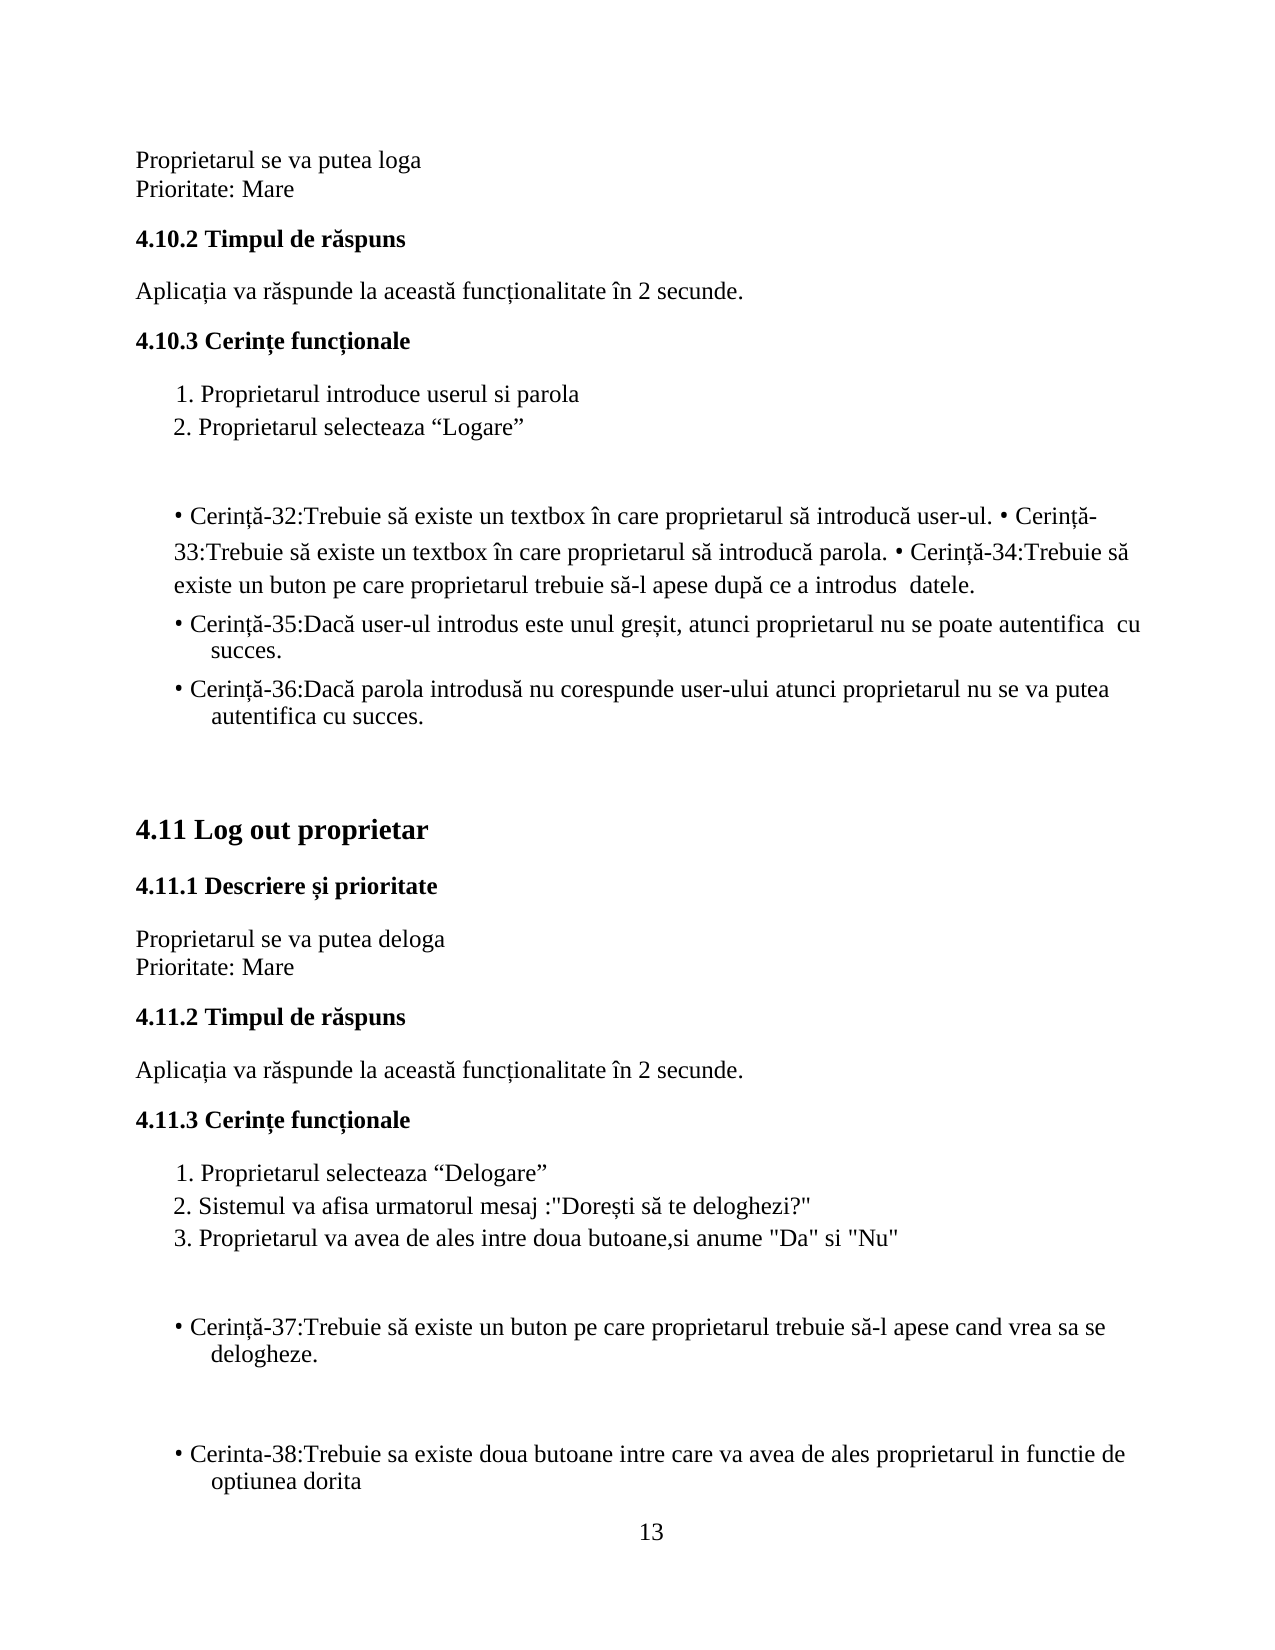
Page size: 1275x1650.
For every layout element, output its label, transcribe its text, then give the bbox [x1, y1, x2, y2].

text Proprietarul se va putea deloga [135, 924, 1178, 952]
text 4.11.1 Descriere și prioritate [136, 871, 1178, 900]
text 3. Proprietarul va avea de ales intre doua butoane,si anume "Da" si "Nu" [173, 1223, 1178, 1252]
text • Cerință-37:Trebuie să existe un buton pe care proprietarul trebuie să-l apese cand vrea sa se delogheze. [174, 1302, 1146, 1368]
text • Cerinta-38:Trebuie sa existe doua butoane intre care va avea de ales proprietarul in functie de optiunea dorita [174, 1428, 1146, 1495]
text • Cerință-32:Trebuie să existe un textbox în care proprietarul să introducă user-ul. • Cerință-33:Trebuie să existe un textbox în care proprietarul să introducă parola. • Cerință-34:Trebuie să existe un buton pe care proprietarul trebuie să-l apese după ce a introdus datele. [174, 491, 1146, 598]
text 4.11 Log out proprietar [136, 812, 1178, 846]
text Aplicația va răspunde la această funcționalitate în 2 secunde. [135, 1055, 1178, 1084]
text 4.10.3 Cerințe funcționale [136, 326, 1178, 355]
text Aplicația va răspunde la această funcționalitate în 2 secunde. [135, 276, 1178, 305]
text 4.10.2 Timpul de răspuns [136, 224, 1178, 252]
text 2. Sistemul va afisa urmatorul mesaj :"Dorești să te deloghezi?" [173, 1191, 1178, 1219]
text 4.11.2 Timpul de răspuns [136, 1002, 1178, 1031]
text • Cerință-36:Dacă parola introdusă nu corespunde user-ului atunci proprietarul nu se va putea autentifica cu succes. [174, 664, 1146, 730]
text 1. Proprietarul selecteaza “Delogare” [175, 1158, 1178, 1187]
text Prioritate: Mare [135, 174, 1178, 202]
text Prioritate: Mare [135, 952, 1178, 981]
text 2. Proprietarul selecteaza “Logare” [173, 412, 1178, 441]
text Proprietarul se va putea loga [135, 145, 1178, 174]
text • Cerință-35:Dacă user-ul introdus este unul greșit, atunci proprietarul nu se poate autentifica cu succes. [174, 598, 1146, 664]
text 4.11.3 Cerințe funcționale [136, 1105, 1178, 1134]
text 1. Proprietarul introduce userul si parola [175, 379, 1178, 408]
